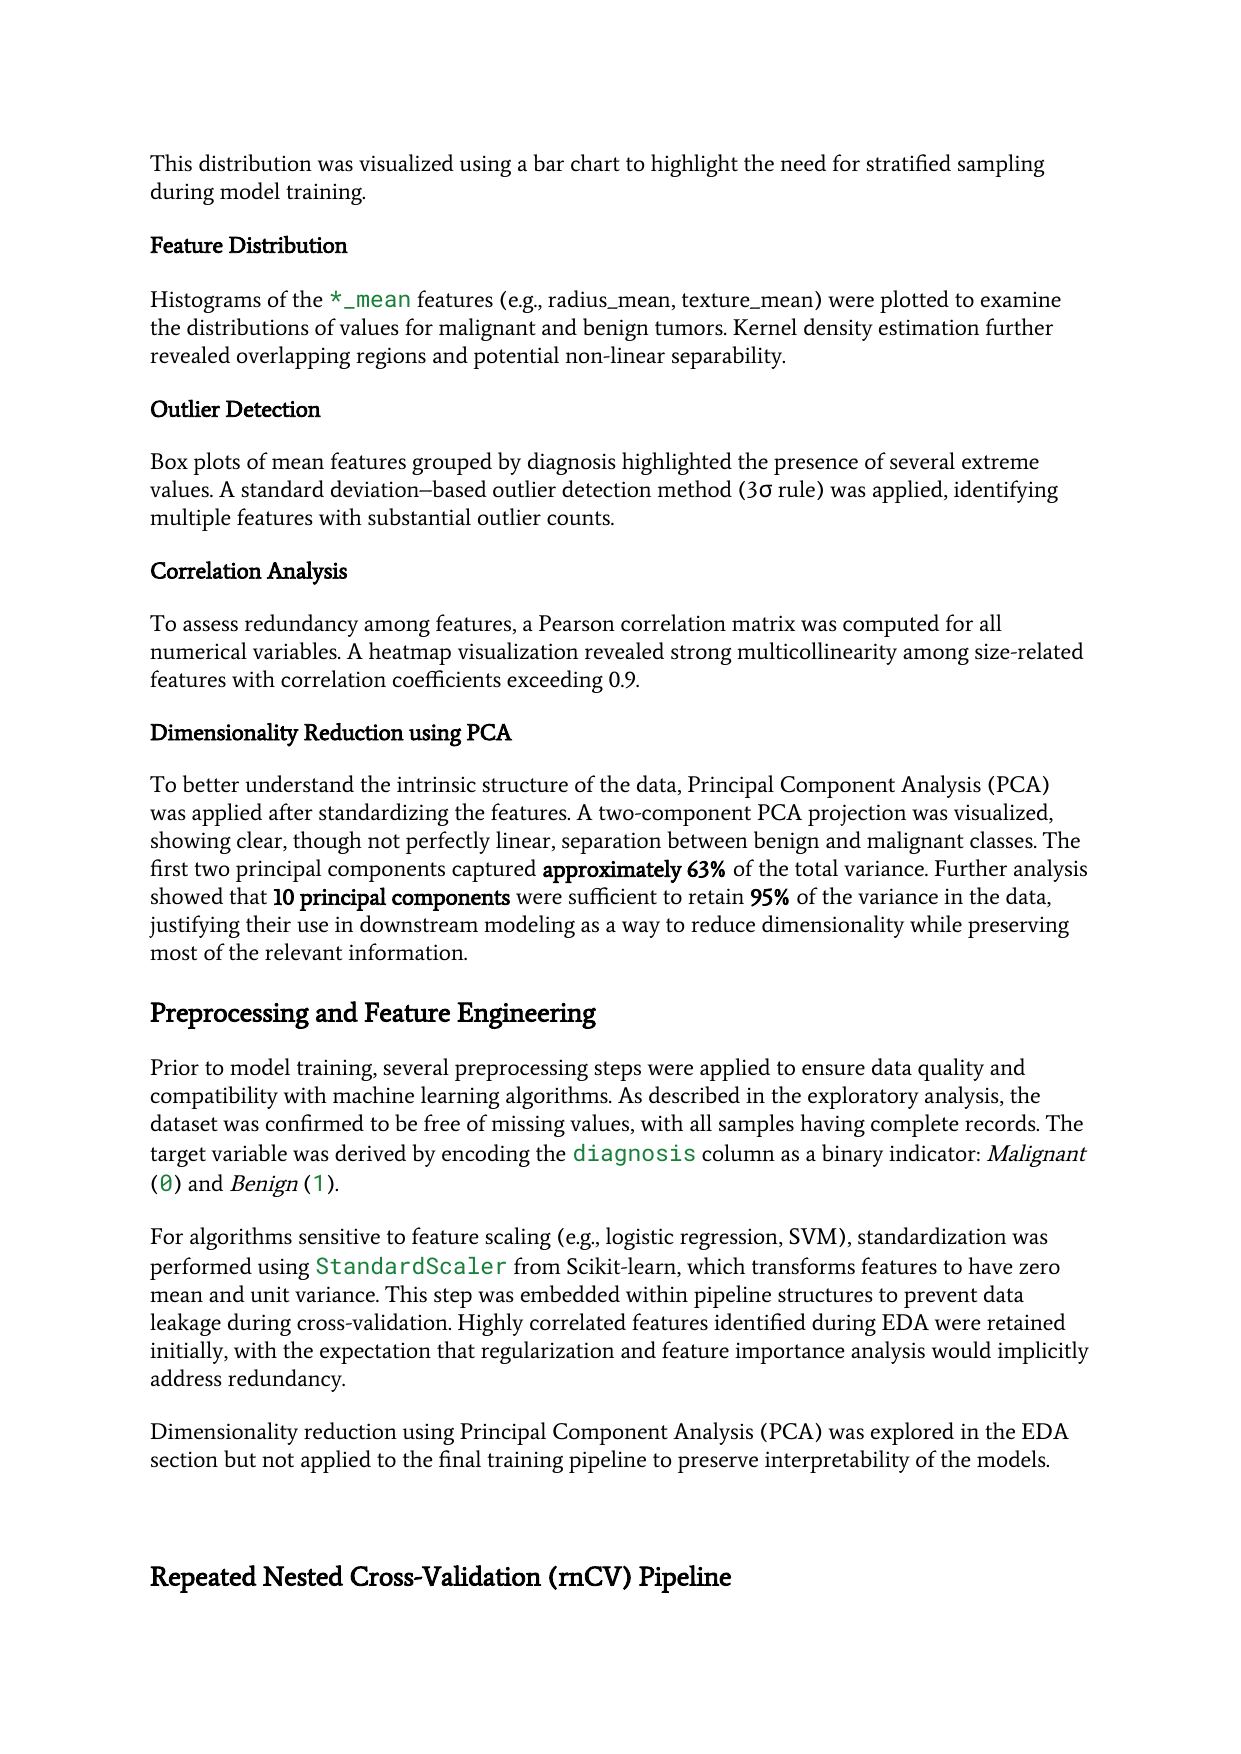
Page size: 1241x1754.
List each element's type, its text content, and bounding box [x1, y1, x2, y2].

text To assess redundancy among features, a Pearson correlation matrix was computed for all numerical variables. A heatmap visualization revealed strong multicollinearity among size-related features with correlation coefficients exceeding 0.9. [150, 609, 1090, 693]
subtitle Outlier Detection [150, 395, 1090, 423]
subtitle Repeated Nested Cross-Validation (rnCV) Pipeline [150, 1559, 1090, 1592]
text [150, 150, 1090, 206]
text For algorithms sensitive to feature scaling (e.g., logistic regression, SVM), standardization was performed using StandardScaler from Scikit-learn, which transforms features to have zero mean and unit variance. This step was embedded within pipeline structures to prevent data leakage during cross-validation. Highly correlated features identified during EDA were retained initially, with the expectation that regularization and feature importance analysis would implicitly address redundancy. [150, 1223, 1090, 1392]
subtitle Correlation Analysis [150, 556, 1090, 584]
subtitle Preprocessing and Feature Engineering [150, 996, 1090, 1028]
text Dimensionality reduction using Principal Component Analysis (PCA) was explored in the EDA section but not applied to the final training pipeline to preserve interpretability of the models. [150, 1417, 1090, 1473]
subtitle Feature Distribution [150, 231, 1090, 259]
text To better understand the intrinsic structure of the data, Principal Component Analysis (PCA) was applied after standardizing the features. A two-component PCA projection was visualized, showing clear, though not perfectly linear, separation between benign and malignant classes. The first two principal components captured approximately 63% of the total variance. Further analysis showed that 10 principal components were sufficient to retain 95% of the variance in the data, justifying their use in downstream modeling as a way to reduce dimensionality while preserving most of the relevant information. [150, 771, 1090, 966]
text Prior to model training, several preprocessing steps were applied to ensure data quality and compatibility with machine learning algorithms. As described in the exploratory analysis, the dataset was confirmed to be free of missing values, with all samples having complete records. The target variable was derived by encoding the diagnosis column as a binary indicator: Malignant (0) and Benign (1). [150, 1053, 1090, 1198]
text Histograms of the *_mean features (e.g., radius_mean, texture_mean) were plotted to examine the distributions of values for malignant and benign tumors. Kernel density estimation further revealed overlapping regions and potential non-linear separability. [150, 284, 1090, 370]
text Box plots of mean features grouped by diagnosis highlighted the presence of several extreme values. A standard deviation–based outlier detection method (3σ rule) was applied, identifying multiple features with substantial outlier counts. [150, 448, 1090, 531]
subtitle Dimensionality Reduction using PCA [150, 718, 1090, 746]
